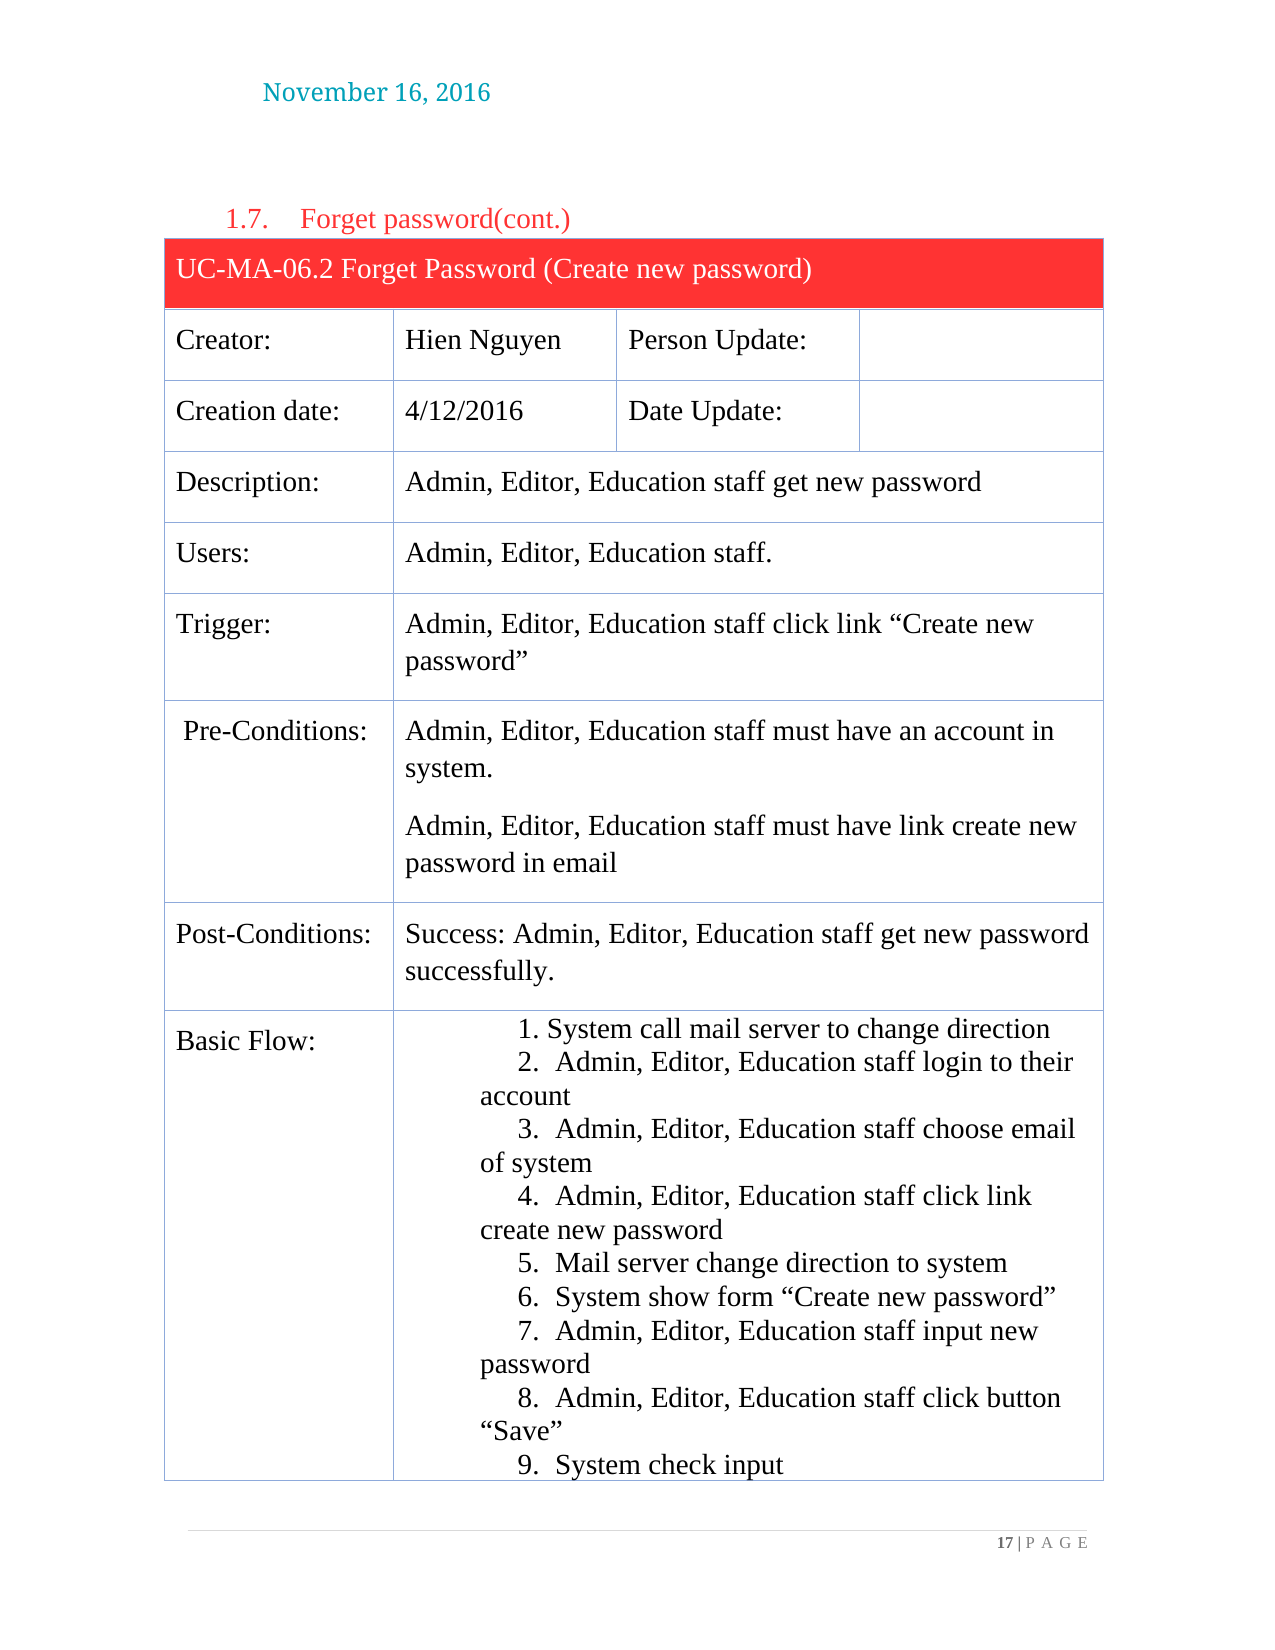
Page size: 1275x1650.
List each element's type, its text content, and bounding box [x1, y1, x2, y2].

table_cell [860, 310, 1103, 380]
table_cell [394, 1011, 1103, 1480]
table_cell Hien Nguyen [394, 310, 616, 380]
table_cell Pre-Conditions: [165, 701, 393, 902]
table_cell Admin, Editor, Education staff must have an account in system. Admin, Editor, Education staff must have link create new password in email [394, 701, 1103, 902]
table_cell Admin, Editor, Education staff get new password [394, 452, 1103, 522]
table_cell Users: [165, 523, 393, 592]
table_cell Description: [165, 452, 393, 522]
table_cell Post-Conditions: [165, 903, 393, 1010]
table_cell Person Update: [617, 310, 859, 380]
table_cell Basic Flow: [165, 1011, 393, 1480]
table_cell Date Update: [617, 381, 859, 451]
table_cell Admin, Editor, Education staff click link “Create new password” [394, 594, 1103, 700]
subtitle Forget password(cont.) [225, 201, 1087, 234]
table_cell 4/12/2016 [394, 381, 616, 451]
table_cell Creator: [165, 310, 393, 380]
table_cell Trigger: [165, 594, 393, 700]
table_cell Success: Admin, Editor, Education staff get new password successfully. [394, 903, 1103, 1010]
table_header UC-MA-06.2 Forget Password (Create new password) [165, 239, 1103, 308]
table_cell Admin, Editor, Education staff. [394, 523, 1103, 592]
table_cell [860, 381, 1103, 451]
table_cell Creation date: [165, 381, 393, 451]
